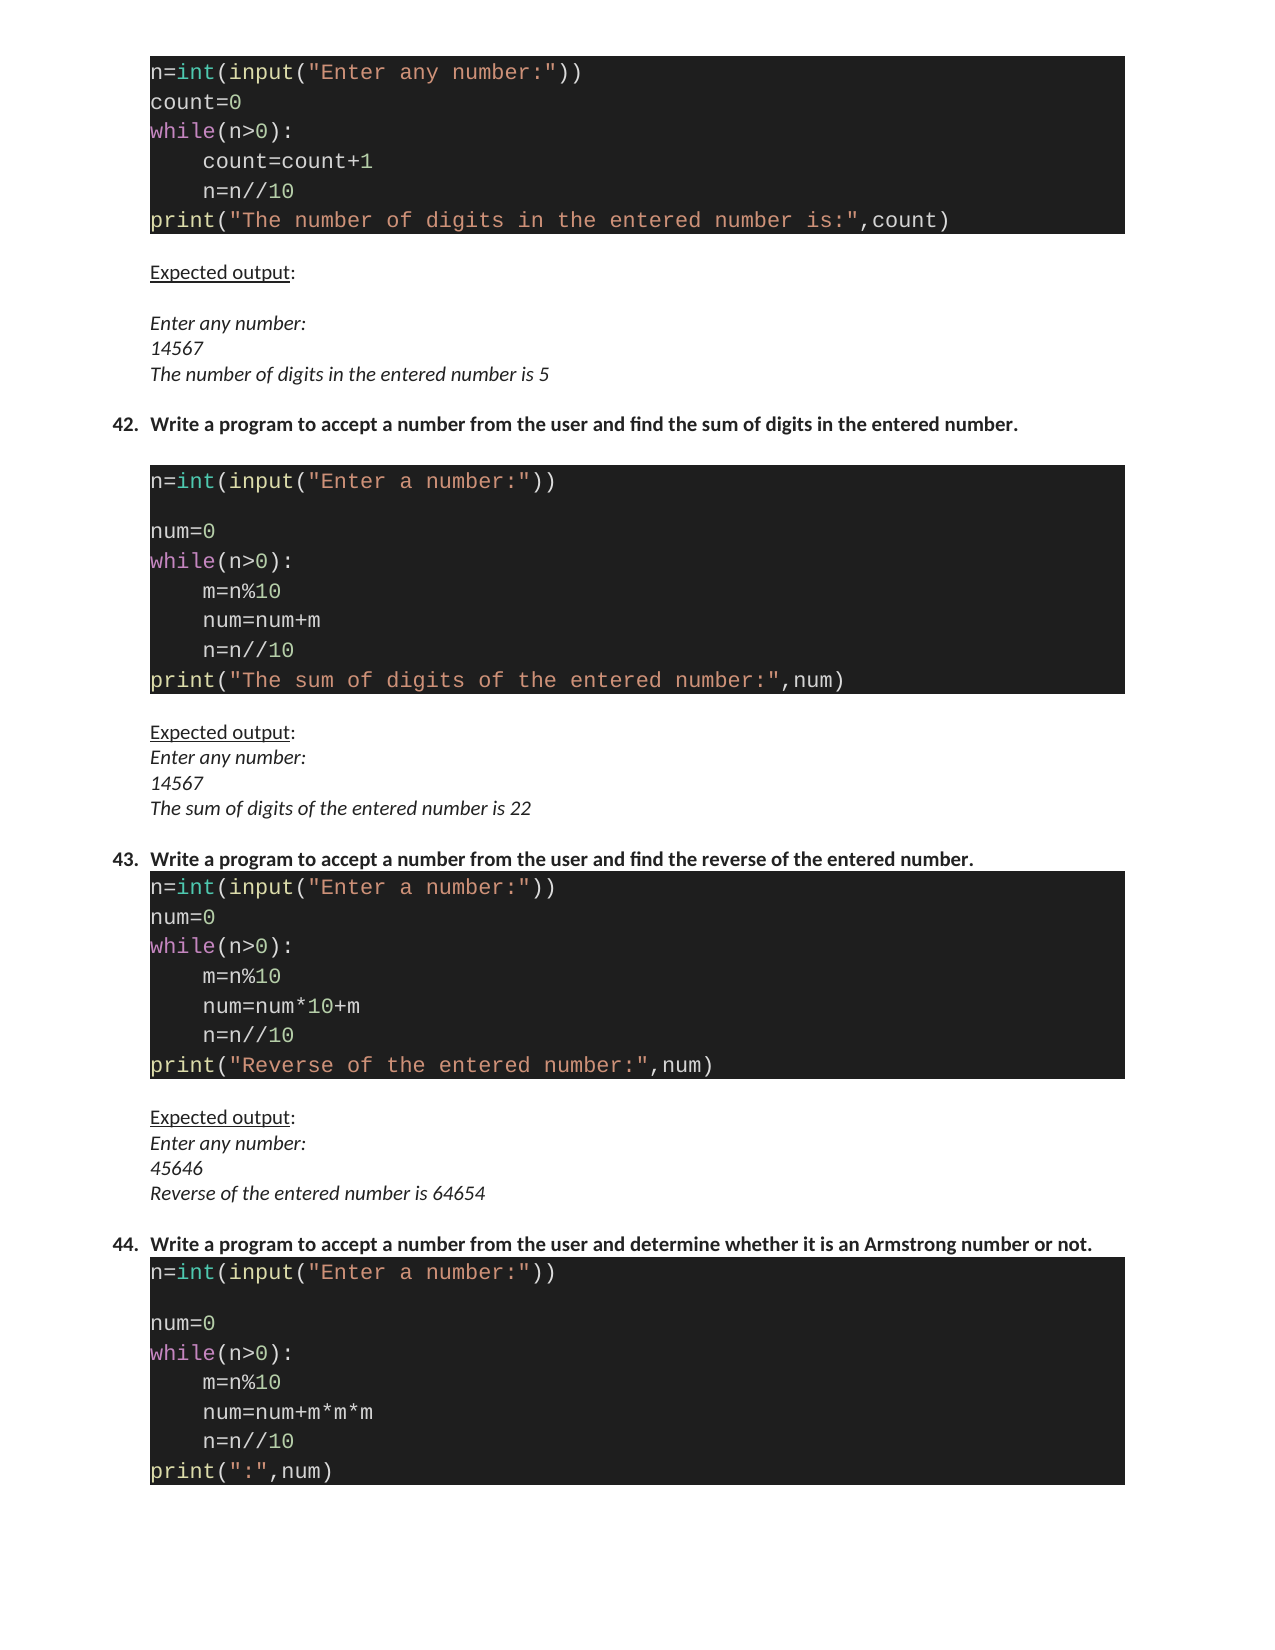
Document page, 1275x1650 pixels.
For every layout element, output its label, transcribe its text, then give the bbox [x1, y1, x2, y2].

text 45646 [150, 1155, 1125, 1181]
text n=n//10 [150, 1426, 1125, 1456]
text n=n//10 [150, 1020, 1125, 1049]
text The number of digits in the entered number is 5 [150, 361, 1125, 386]
text Reverse of the entered number is 64654 [150, 1181, 1125, 1206]
text print("Reverse of the entered number:",num) [150, 1049, 1125, 1079]
text Enter any number: [150, 744, 1125, 770]
text m=n%10 [150, 575, 1125, 605]
text Expected output: [150, 1104, 1125, 1130]
text 14567 [150, 770, 1125, 795]
text n=int(input("Enter any number:")) [150, 56, 1125, 86]
text m=n%10 [150, 960, 1125, 990]
text Enter any number: [150, 310, 1125, 336]
text num=num*10+m [150, 990, 1125, 1020]
text count=0 [150, 86, 1125, 116]
text while(n>0): [150, 545, 1125, 575]
text num=0 [150, 1307, 1125, 1337]
text 44. Write a program to accept a number from the user and determine whether it is an Armstrong number or not. [112, 1231, 1125, 1257]
text Expected output: [150, 719, 1125, 744]
text The sum of digits of the entered number is 22 [150, 795, 1125, 821]
text 43. Write a program to accept a number from the user and find the reverse of the entered number. [112, 846, 1125, 871]
text n=int(input("Enter a number:")) [150, 871, 1125, 901]
text 14567 [150, 336, 1125, 361]
text count=count+1 [150, 145, 1125, 175]
text print("The sum of digits of the entered number:",num) [150, 664, 1125, 694]
text 42. Write a program to accept a number from the user and find the sum of digits in the entered number. [112, 412, 1125, 437]
text n=int(input("Enter a number:")) [150, 465, 1125, 495]
text m=n%10 [150, 1366, 1125, 1396]
text num=num+m [150, 605, 1125, 634]
text num=0 [150, 901, 1125, 931]
text while(n>0): [150, 931, 1125, 960]
text n=int(input("Enter a number:")) [150, 1257, 1125, 1286]
text while(n>0): [150, 1337, 1125, 1366]
text n=n//10 [150, 634, 1125, 664]
text Expected output: [150, 259, 1125, 285]
text n=n//10 [150, 175, 1125, 205]
text num=0 [150, 516, 1125, 545]
text while(n>0): [150, 116, 1125, 145]
text Enter any number: [150, 1130, 1125, 1155]
text num=num+m*m*m [150, 1396, 1125, 1426]
text print(":",num) [150, 1456, 1125, 1485]
text print("The number of digits in the entered number is:",count) [150, 205, 1125, 234]
